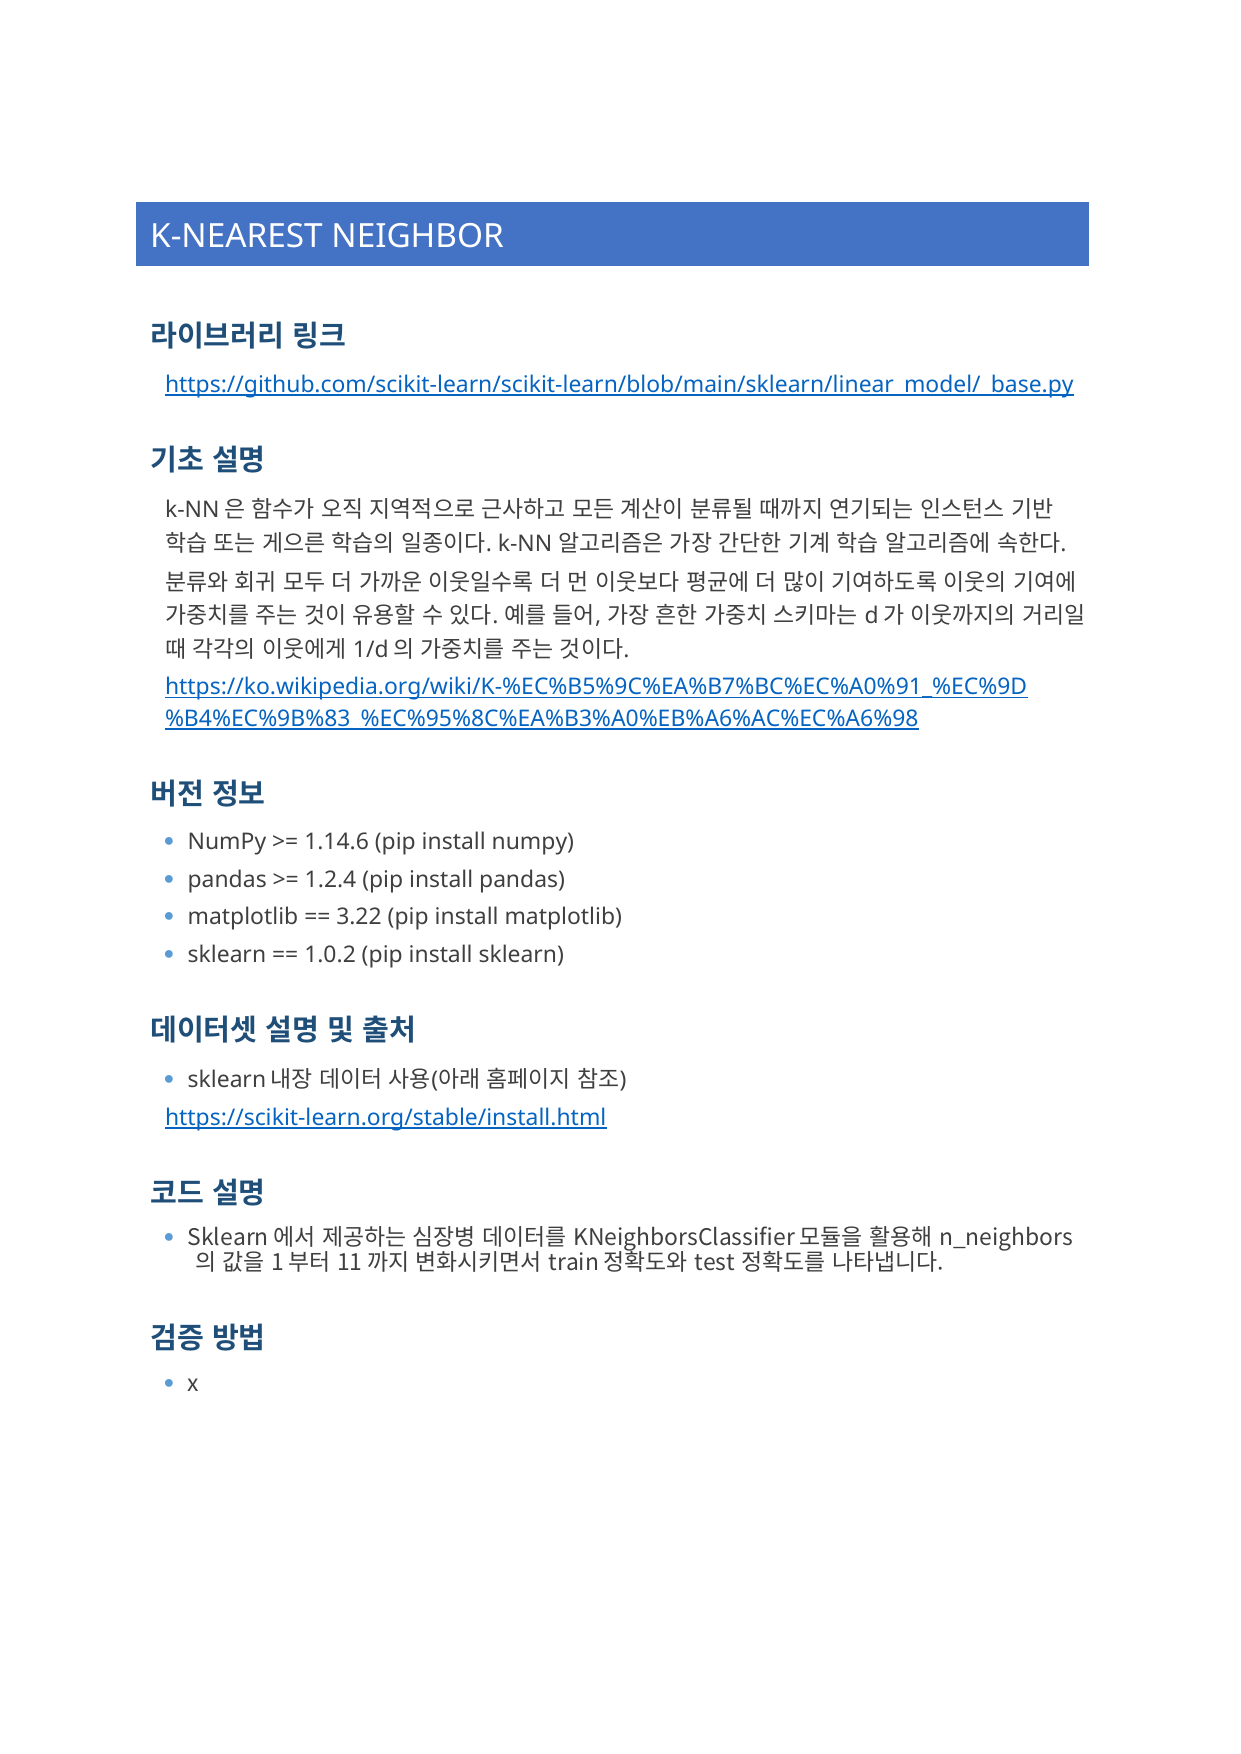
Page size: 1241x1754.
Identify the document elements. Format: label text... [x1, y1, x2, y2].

list x [165, 1370, 1090, 1396]
text k-nearest neighbor [138, 203, 1088, 265]
list https://github.com/scikit-learn/scikit-learn/blob/main/sklearn/linear_model/_base.py [165, 368, 1090, 399]
subtitle 데이터셋 설명 및 출처 [150, 1006, 1090, 1049]
list sklearn == 1.0.2 (pip install sklearn) [165, 938, 1090, 969]
list https://scikit-learn.org/stable/install.html [165, 1101, 1090, 1132]
list k-NN은 함수가 오직 지역적으로 근사하고 모든 계산이 분류될 때까지 연기되는 인스턴스 기반 학습 또는 게으른 학습의 일종이다. k-NN 알고리즘은 가장 간단한 기계 학습 알고리즘에 속한다. [165, 491, 1090, 558]
subtitle 검증 방법 [150, 1315, 1090, 1357]
list NumPy >= 1.14.6 (pip install numpy) [165, 825, 1090, 856]
list Sklearn에서 제공하는 심장병 데이터를 KNeighborsClassifier모듈을 활용해 n_neighbors의 값을 1부터 11까지 변화시키면서 train정확도와 test 정확도를 나타냅니다. [165, 1224, 1090, 1277]
subtitle 라이브러리 링크 [150, 313, 1090, 355]
subtitle 기초 설명 [150, 436, 1090, 479]
list 분류와 회귀 모두 더 가까운 이웃일수록 더 먼 이웃보다 평균에 더 많이 기여하도록 이웃의 기여에 가중치를 주는 것이 유용할 수 있다. 예를 들어, 가장 흔한 가중치 스키마는 d가 이웃까지의 거리일 때 각각의 이웃에게 1/d의 가중치를 주는 것이다. [165, 564, 1090, 664]
list pandas >= 1.2.4 (pip install pandas) [165, 863, 1090, 894]
list https://ko.wikipedia.org/wiki/K-%EC%B5%9C%EA%B7%BC%EC%A0%91_%EC%9D%B4%EC%9B%83_%EC%95%8C%EA%B3%A0%EB%A6%AC%EC%A6%98 [165, 670, 1090, 733]
list matplotlib == 3.22 (pip install matplotlib) [165, 900, 1090, 931]
subtitle 버전 정보 [150, 770, 1090, 813]
subtitle 코드 설명 [150, 1169, 1090, 1212]
list sklearn내장 데이터 사용(아래 홈페이지 참조) [165, 1061, 1090, 1094]
